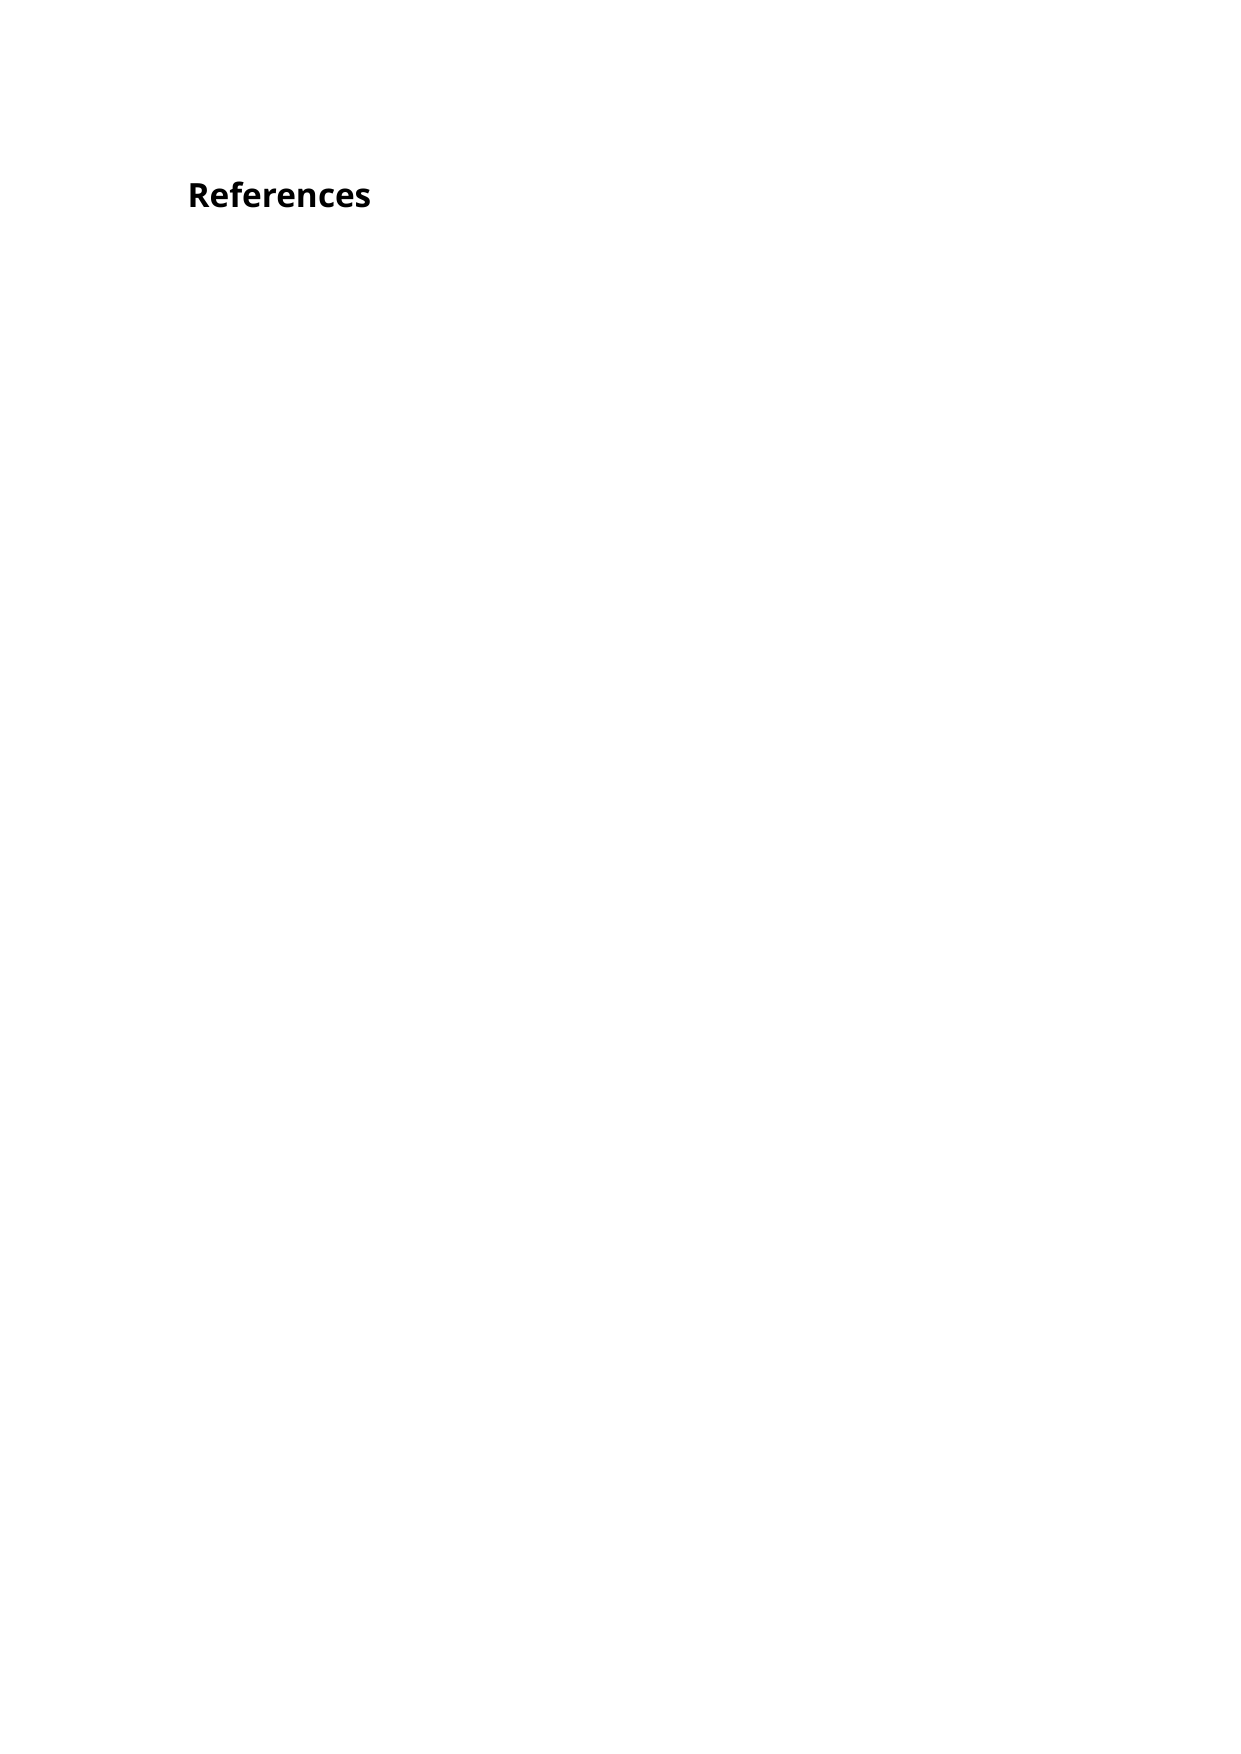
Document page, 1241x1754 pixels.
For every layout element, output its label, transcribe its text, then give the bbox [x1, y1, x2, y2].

subtitle References [187, 162, 1053, 227]
